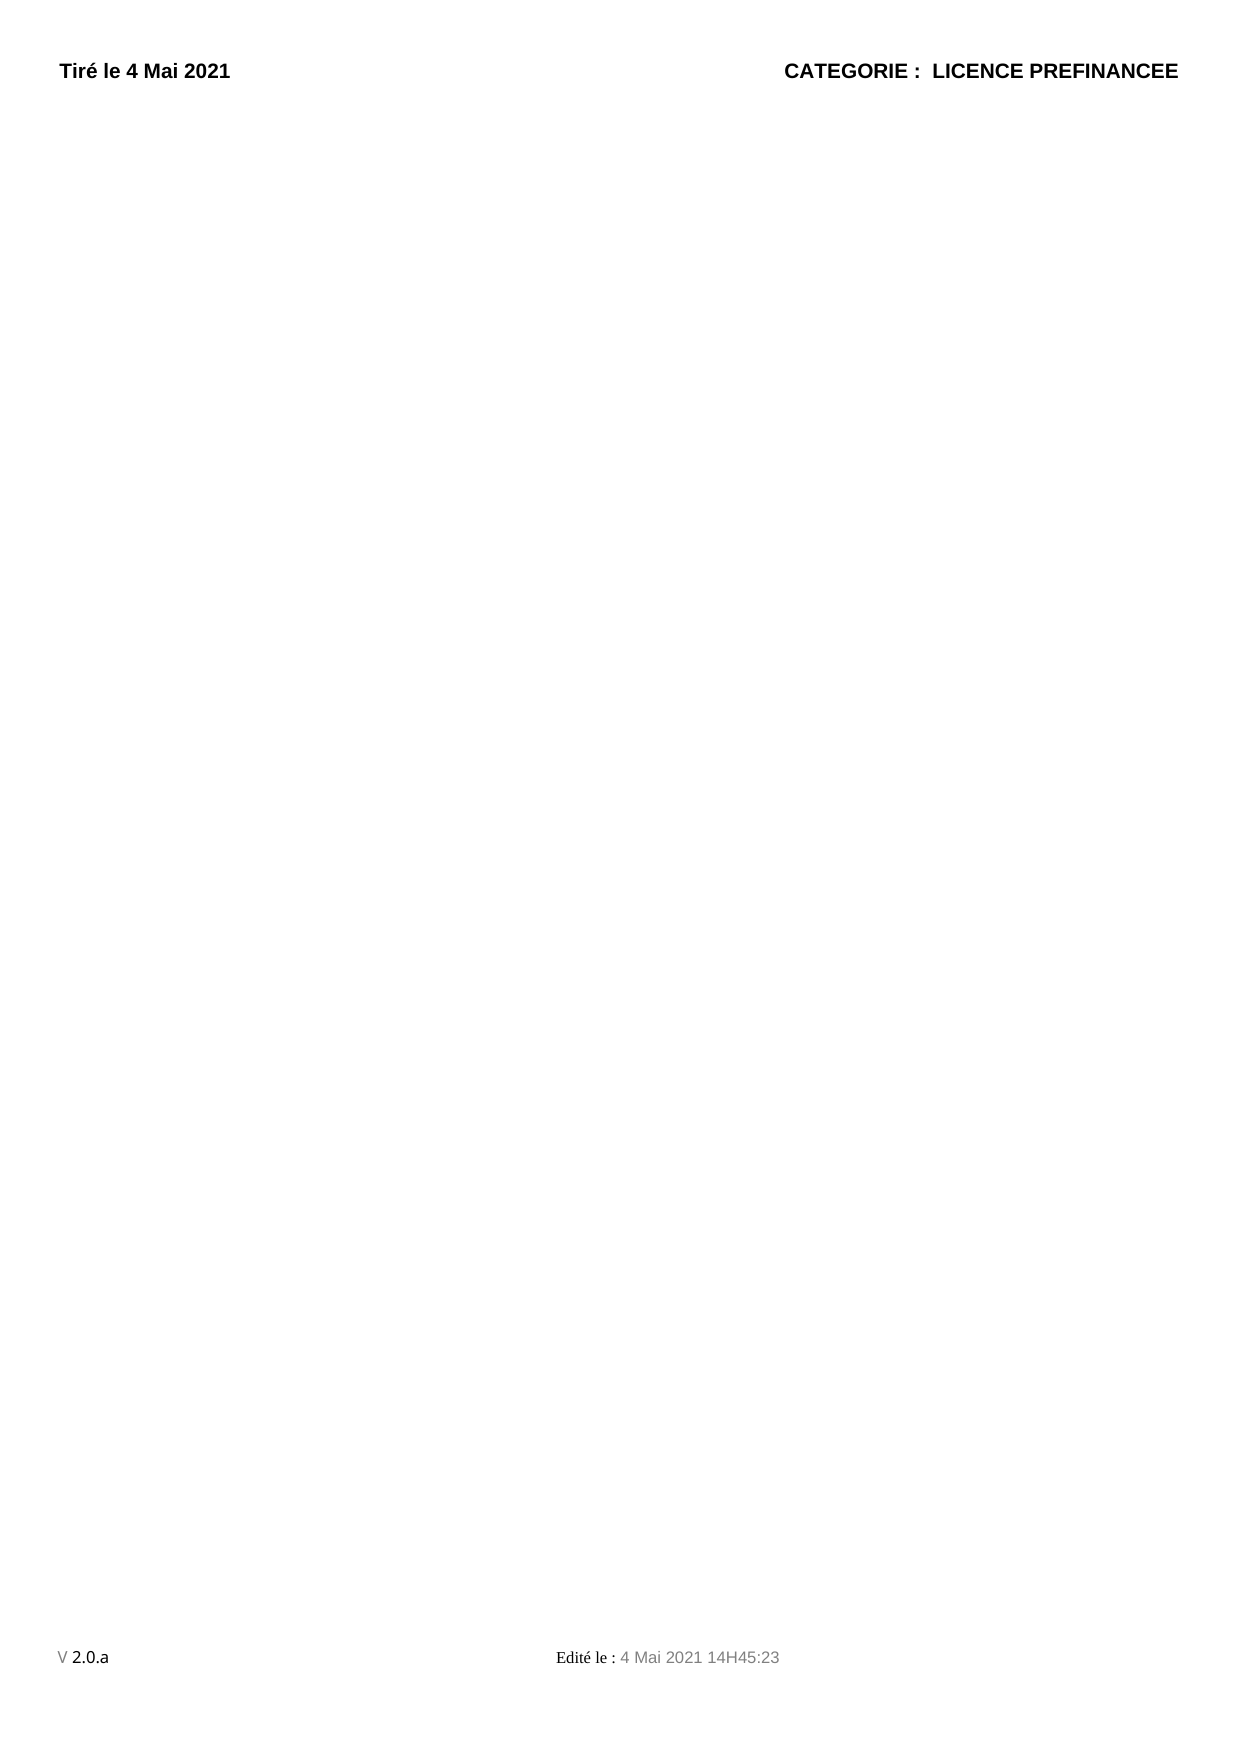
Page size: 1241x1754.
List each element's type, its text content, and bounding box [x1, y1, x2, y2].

text Tiré le 4 Mai 2021 CATEGORIE : LICENCE PREFINANCEE [59, 59, 1179, 83]
text V 2.0.a Edité le : 4 Mai 2021 14H45:23 [57, 1646, 1179, 1668]
